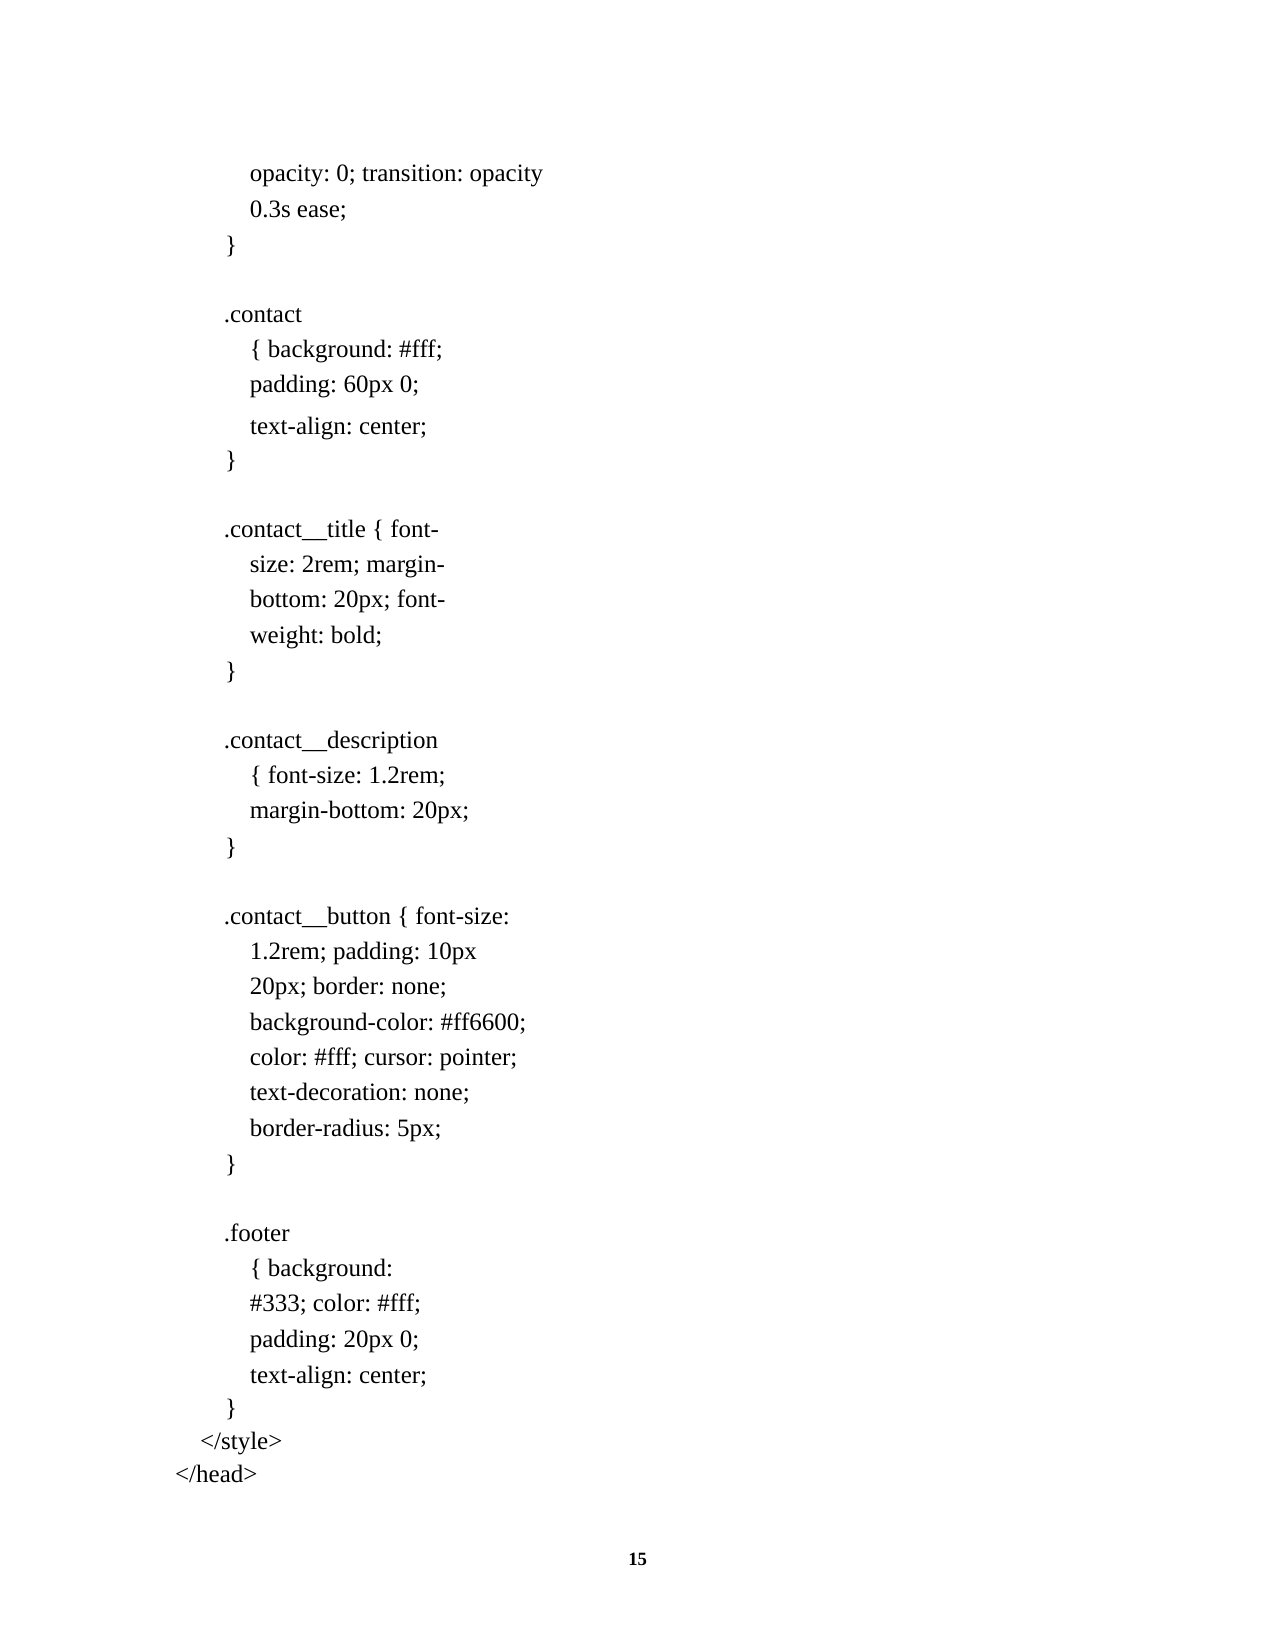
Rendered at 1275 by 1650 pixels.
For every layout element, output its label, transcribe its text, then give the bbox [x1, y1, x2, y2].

text .contact__title { font-size: 2rem; margin-bottom: 20px; font-weight: bold; [223, 514, 473, 648]
text } [225, 656, 1125, 685]
text } [225, 832, 1125, 861]
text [223, 158, 555, 222]
text .contact__button { font-size: 1.2rem; padding: 10px 20px; border: none; background-color: #ff6600; color: #fff; cursor: pointer; text-decoration: none; border-radius: 5px; [223, 901, 527, 1141]
text } [225, 445, 1125, 473]
text .contact { background: #fff; padding: 60px 0; [223, 299, 447, 398]
text text-align: center; [250, 1360, 1125, 1389]
text } [225, 230, 1125, 259]
text </style> [200, 1426, 1125, 1455]
text } [225, 1149, 1125, 1178]
text </head> [175, 1459, 1125, 1488]
text } [225, 1393, 1125, 1422]
text .contact__description { font-size: 1.2rem; margin-bottom: 20px; [223, 725, 473, 824]
text .footer { background: #333; color: #fff; padding: 20px 0; [223, 1218, 438, 1353]
text text-align: center; [250, 411, 1125, 440]
